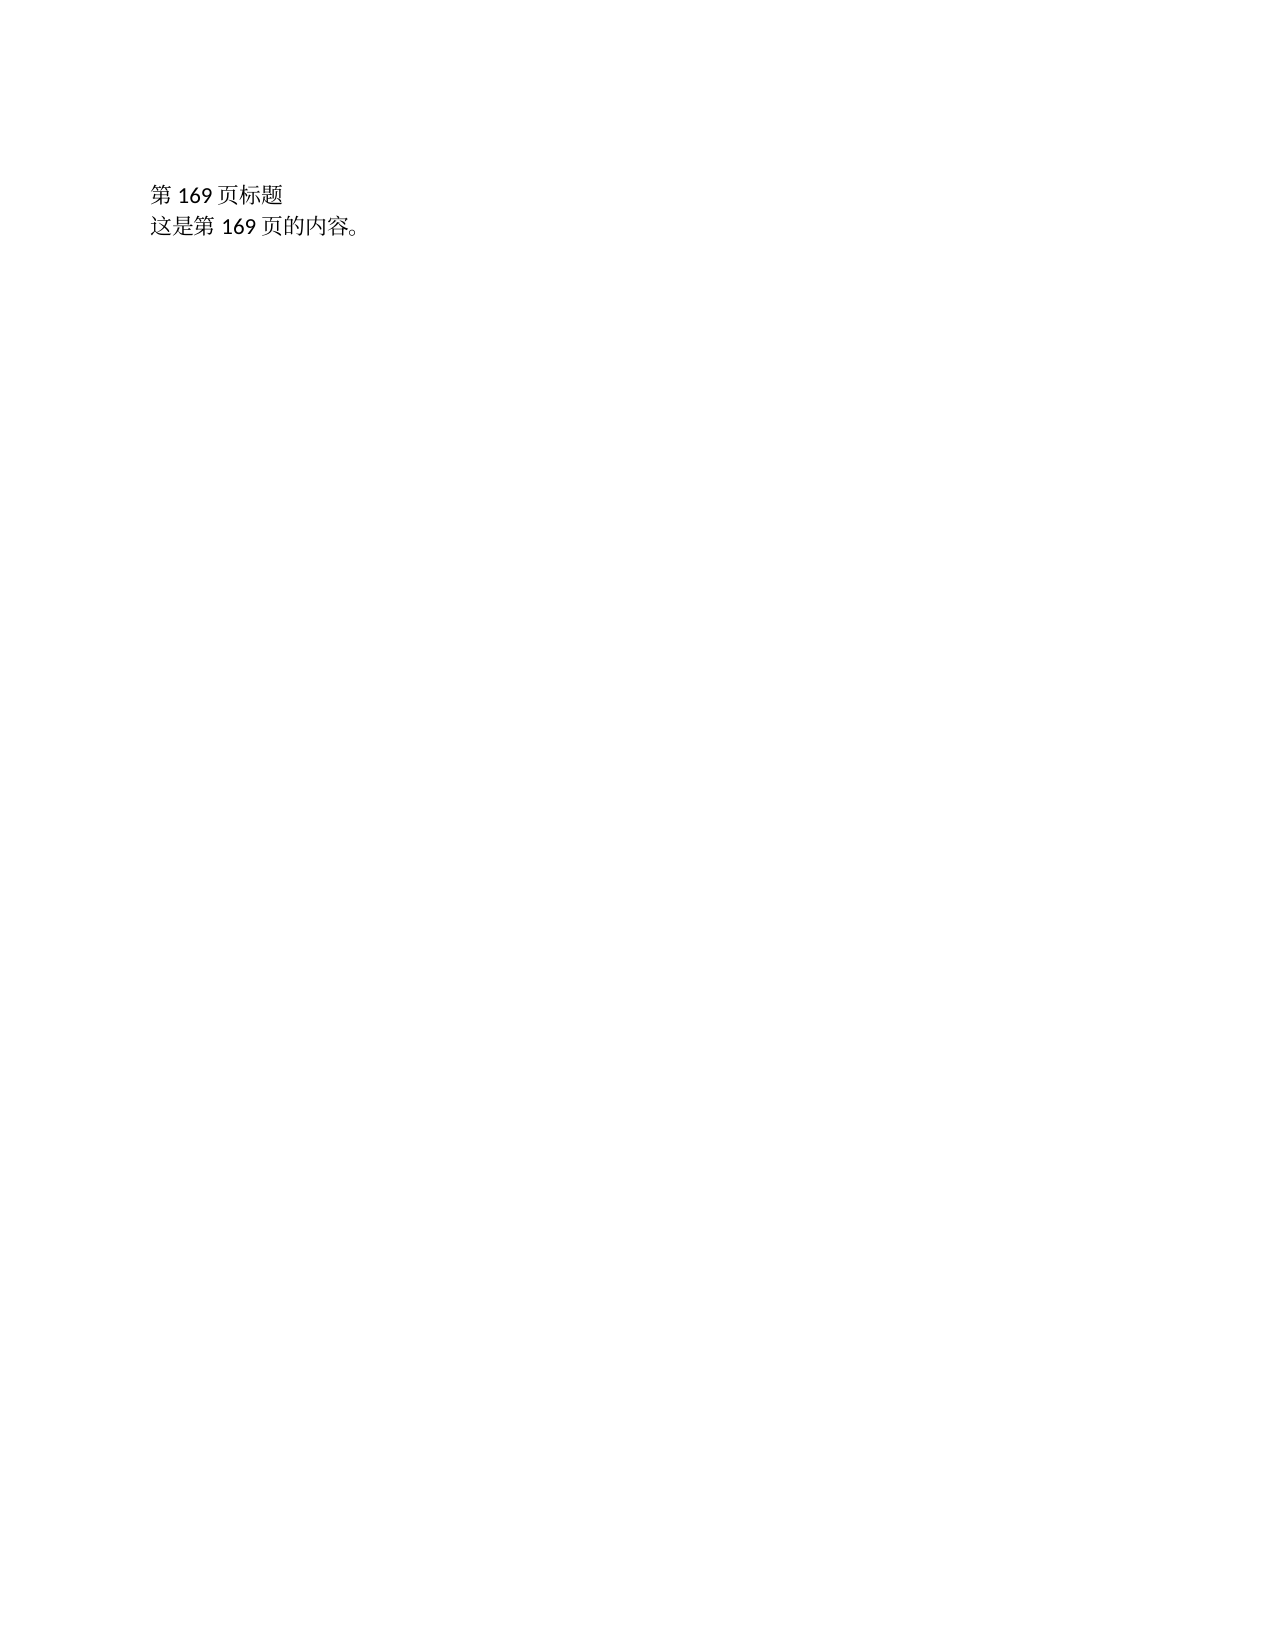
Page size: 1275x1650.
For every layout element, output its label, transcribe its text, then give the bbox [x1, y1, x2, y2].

text 这是第 169 页的内容。 [150, 218, 1125, 252]
